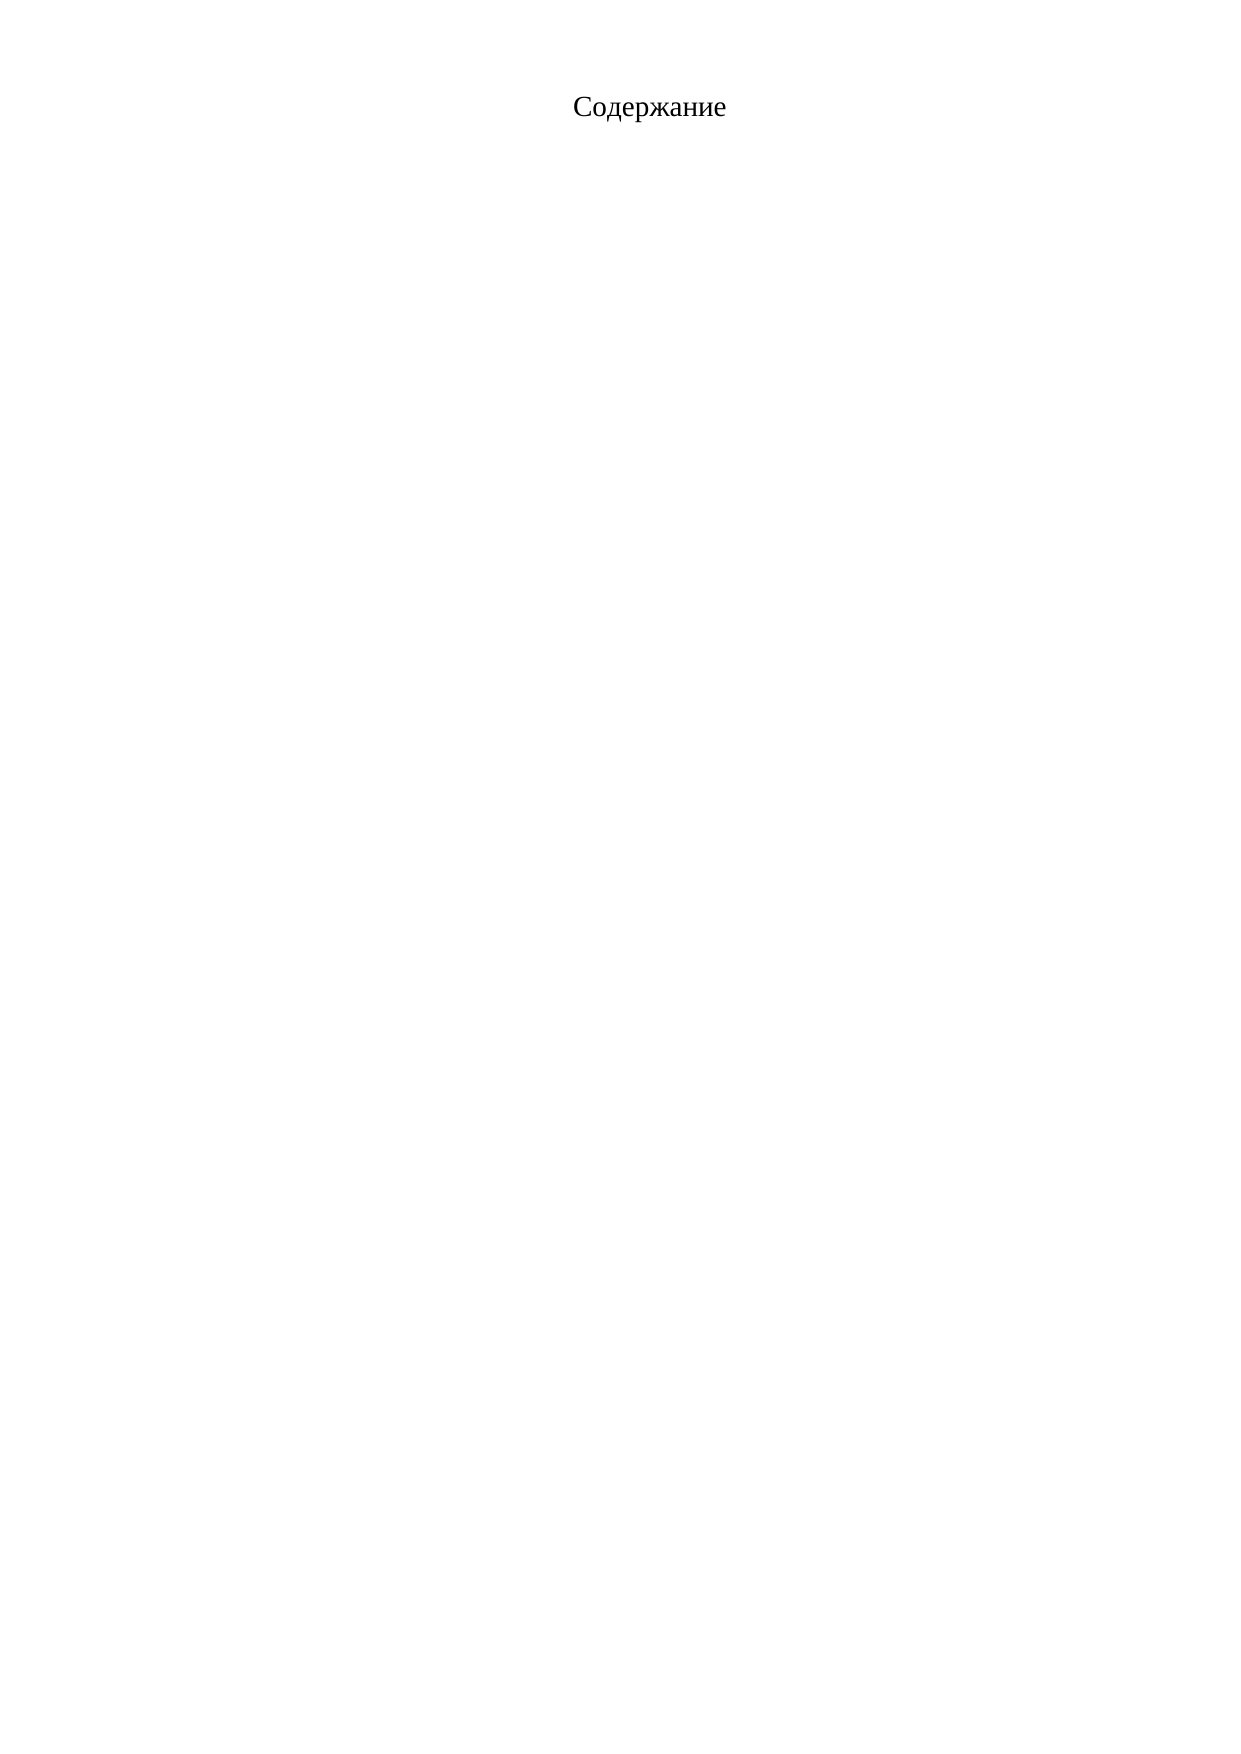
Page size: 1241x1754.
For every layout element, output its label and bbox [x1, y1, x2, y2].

text [148, 89, 1152, 122]
